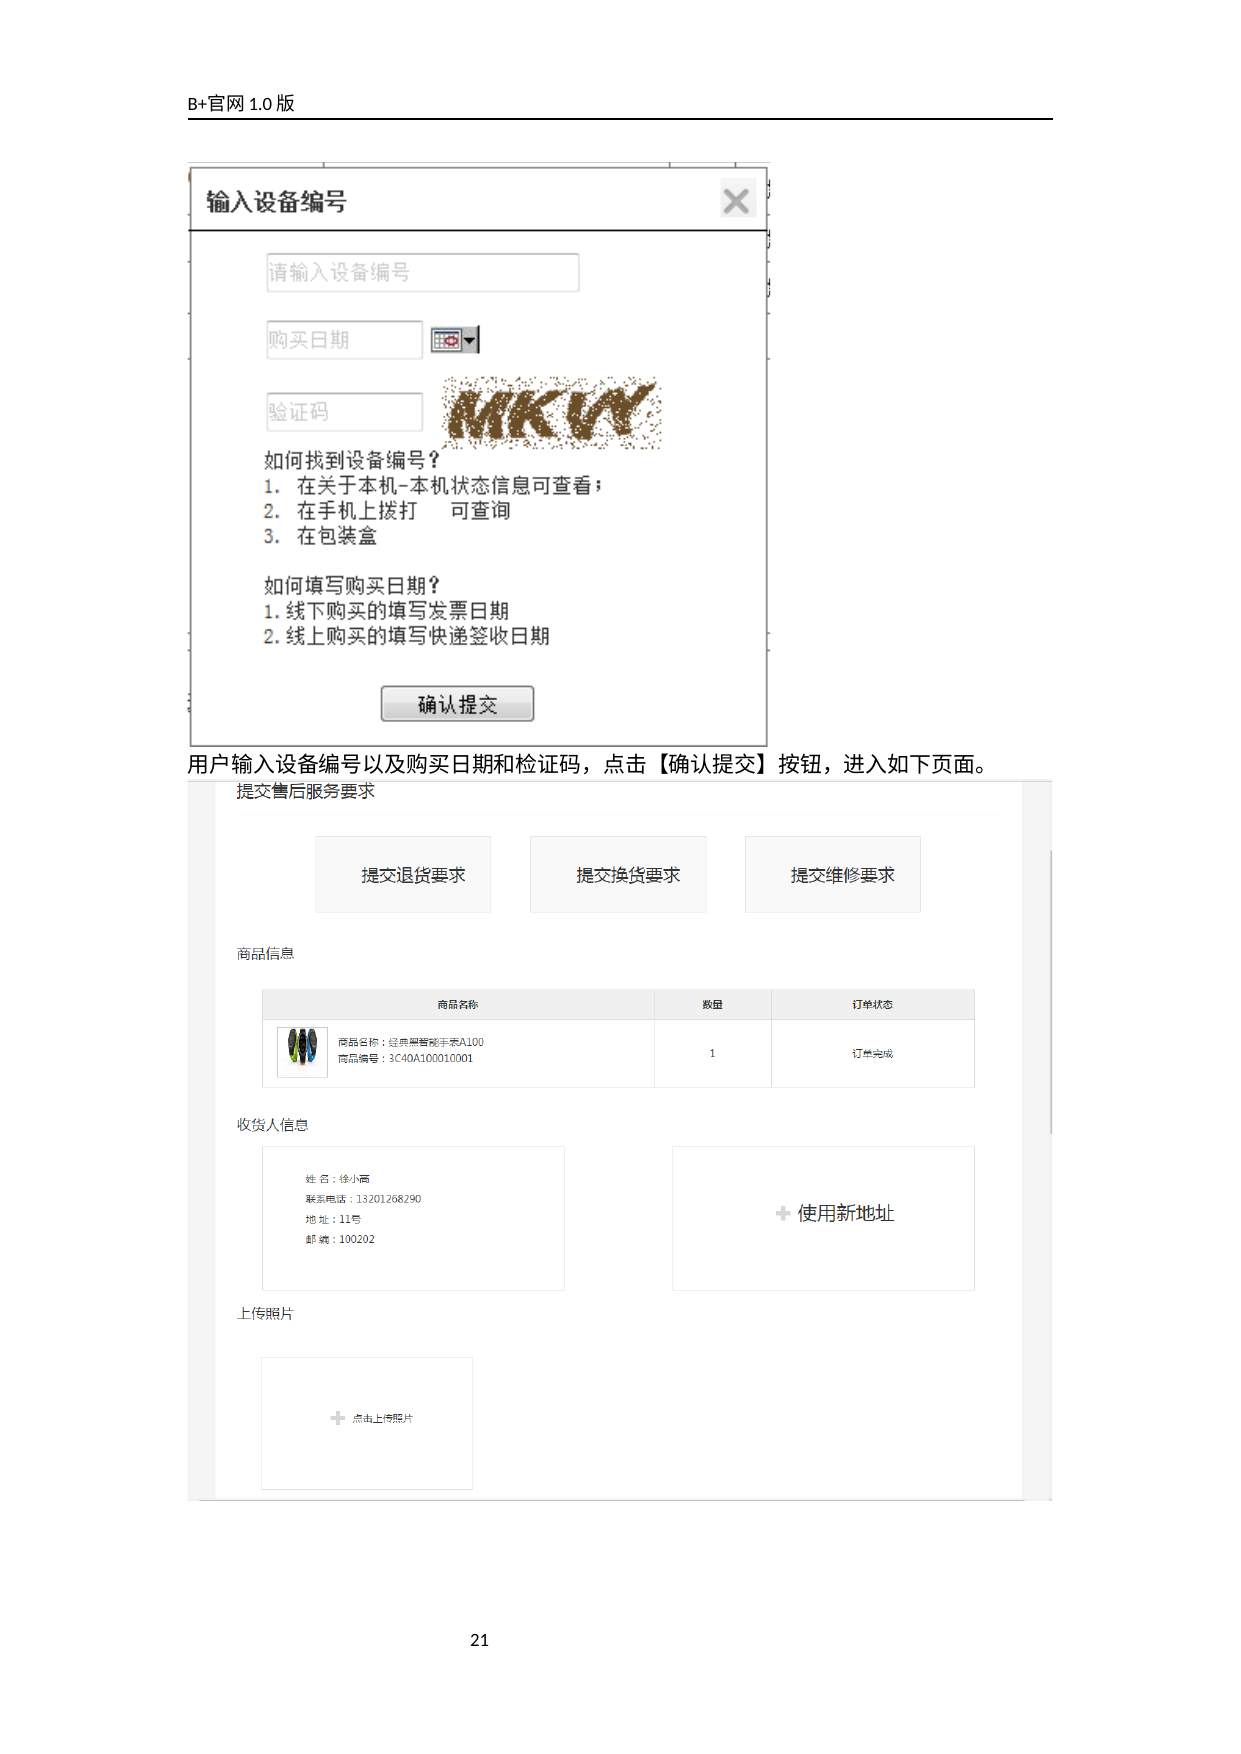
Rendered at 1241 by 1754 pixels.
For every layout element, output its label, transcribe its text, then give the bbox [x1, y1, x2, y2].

picture [187, 779, 1053, 1501]
picture [187, 162, 771, 747]
text 用户输入设备编号以及购买日期和检证码，点击【确认提交】按钮，进入如下页面。 [187, 747, 1053, 779]
